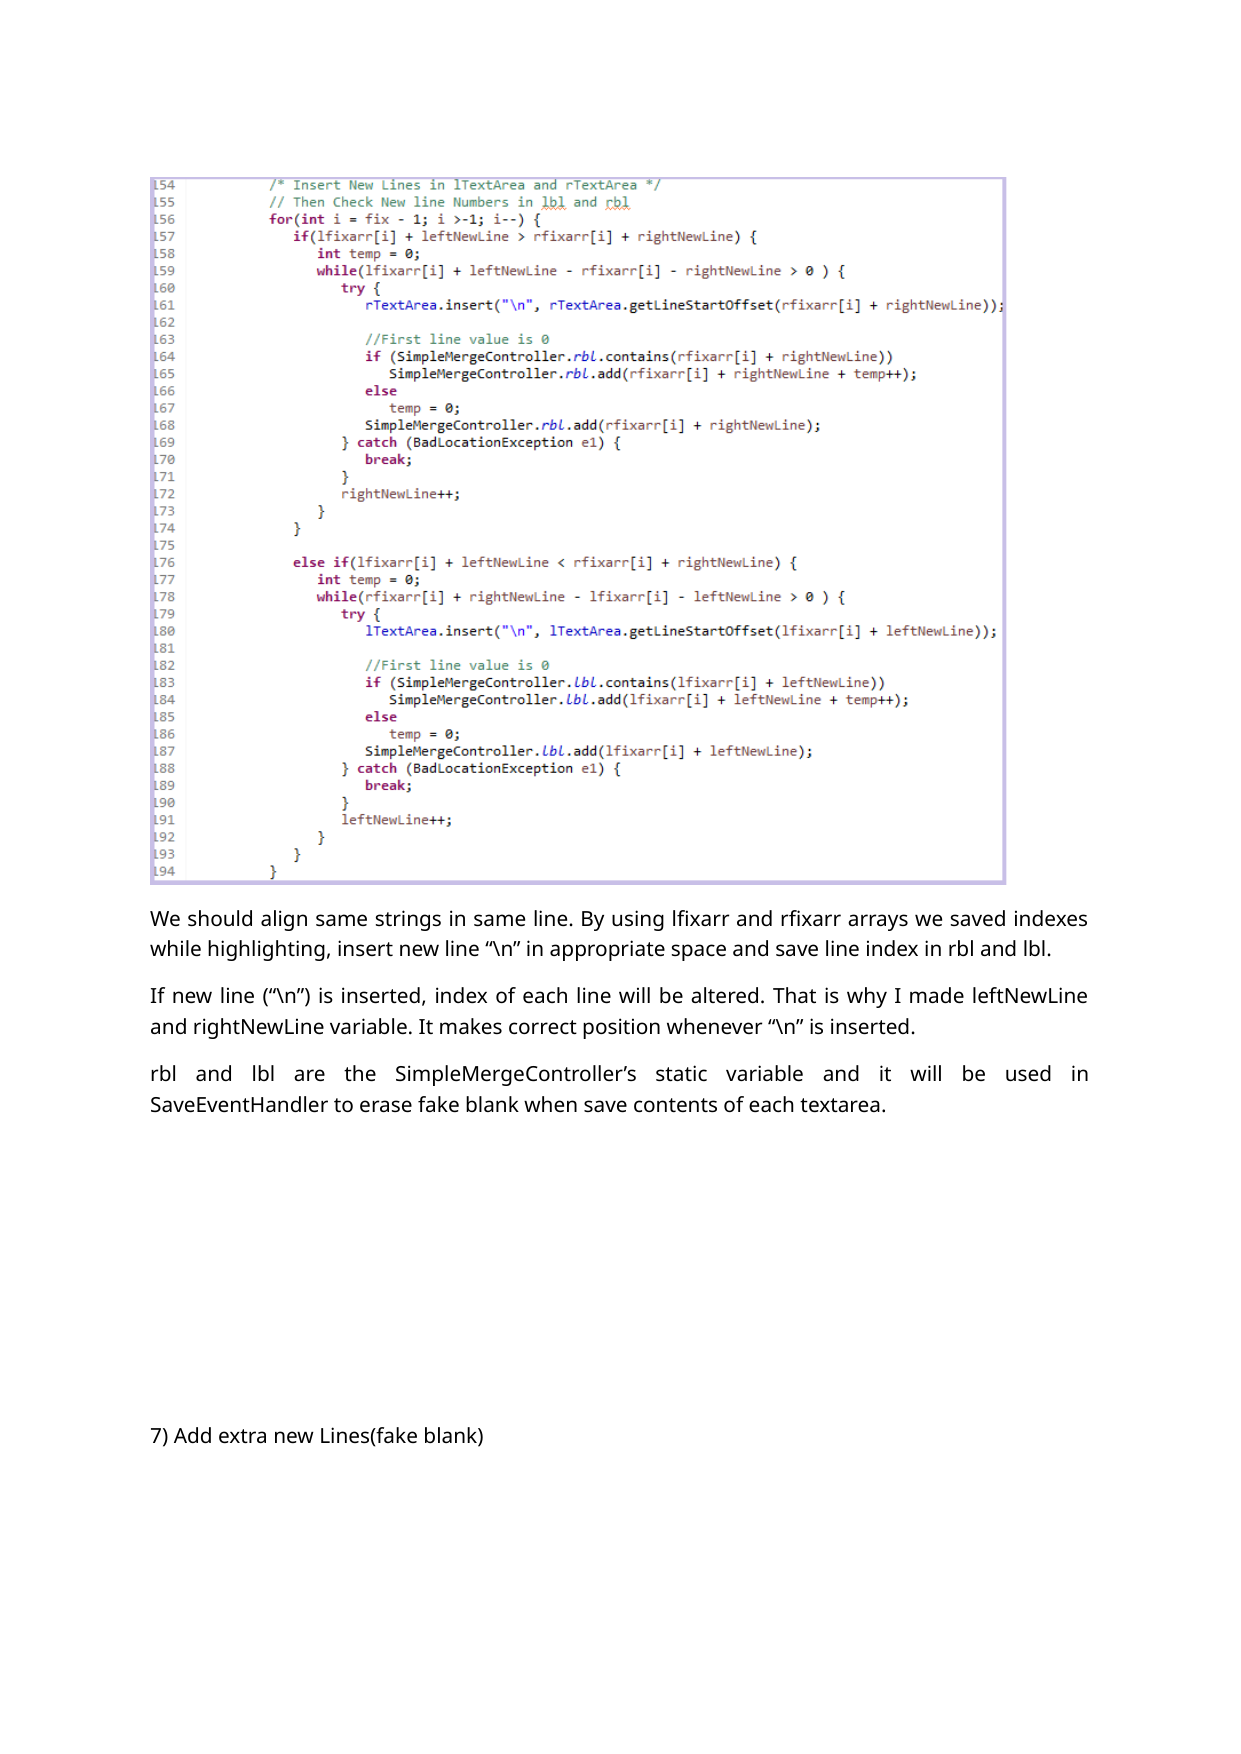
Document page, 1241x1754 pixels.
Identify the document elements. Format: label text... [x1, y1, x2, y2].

text rbl and lbl are the SimpleMergeController’s static variable and it will be used in SaveEventHandler to erase fake blank when save contents of each textarea. [150, 1059, 1090, 1119]
text If new line (“\n”) is inserted, index of each line will be altered. That is why I made leftNewLine and rightNewLine variable. It makes correct position whenever “\n” is inserted. [150, 982, 1090, 1041]
picture [150, 177, 1007, 885]
text We should align same strings in same line. By using lfixarr and rfixarr arrays we saved indexes while highlighting, insert new line “\n” in appropriate space and save line index in rbl and lbl. [150, 904, 1090, 963]
text 7) Add extra new Lines(fake blank) [150, 1421, 1090, 1450]
